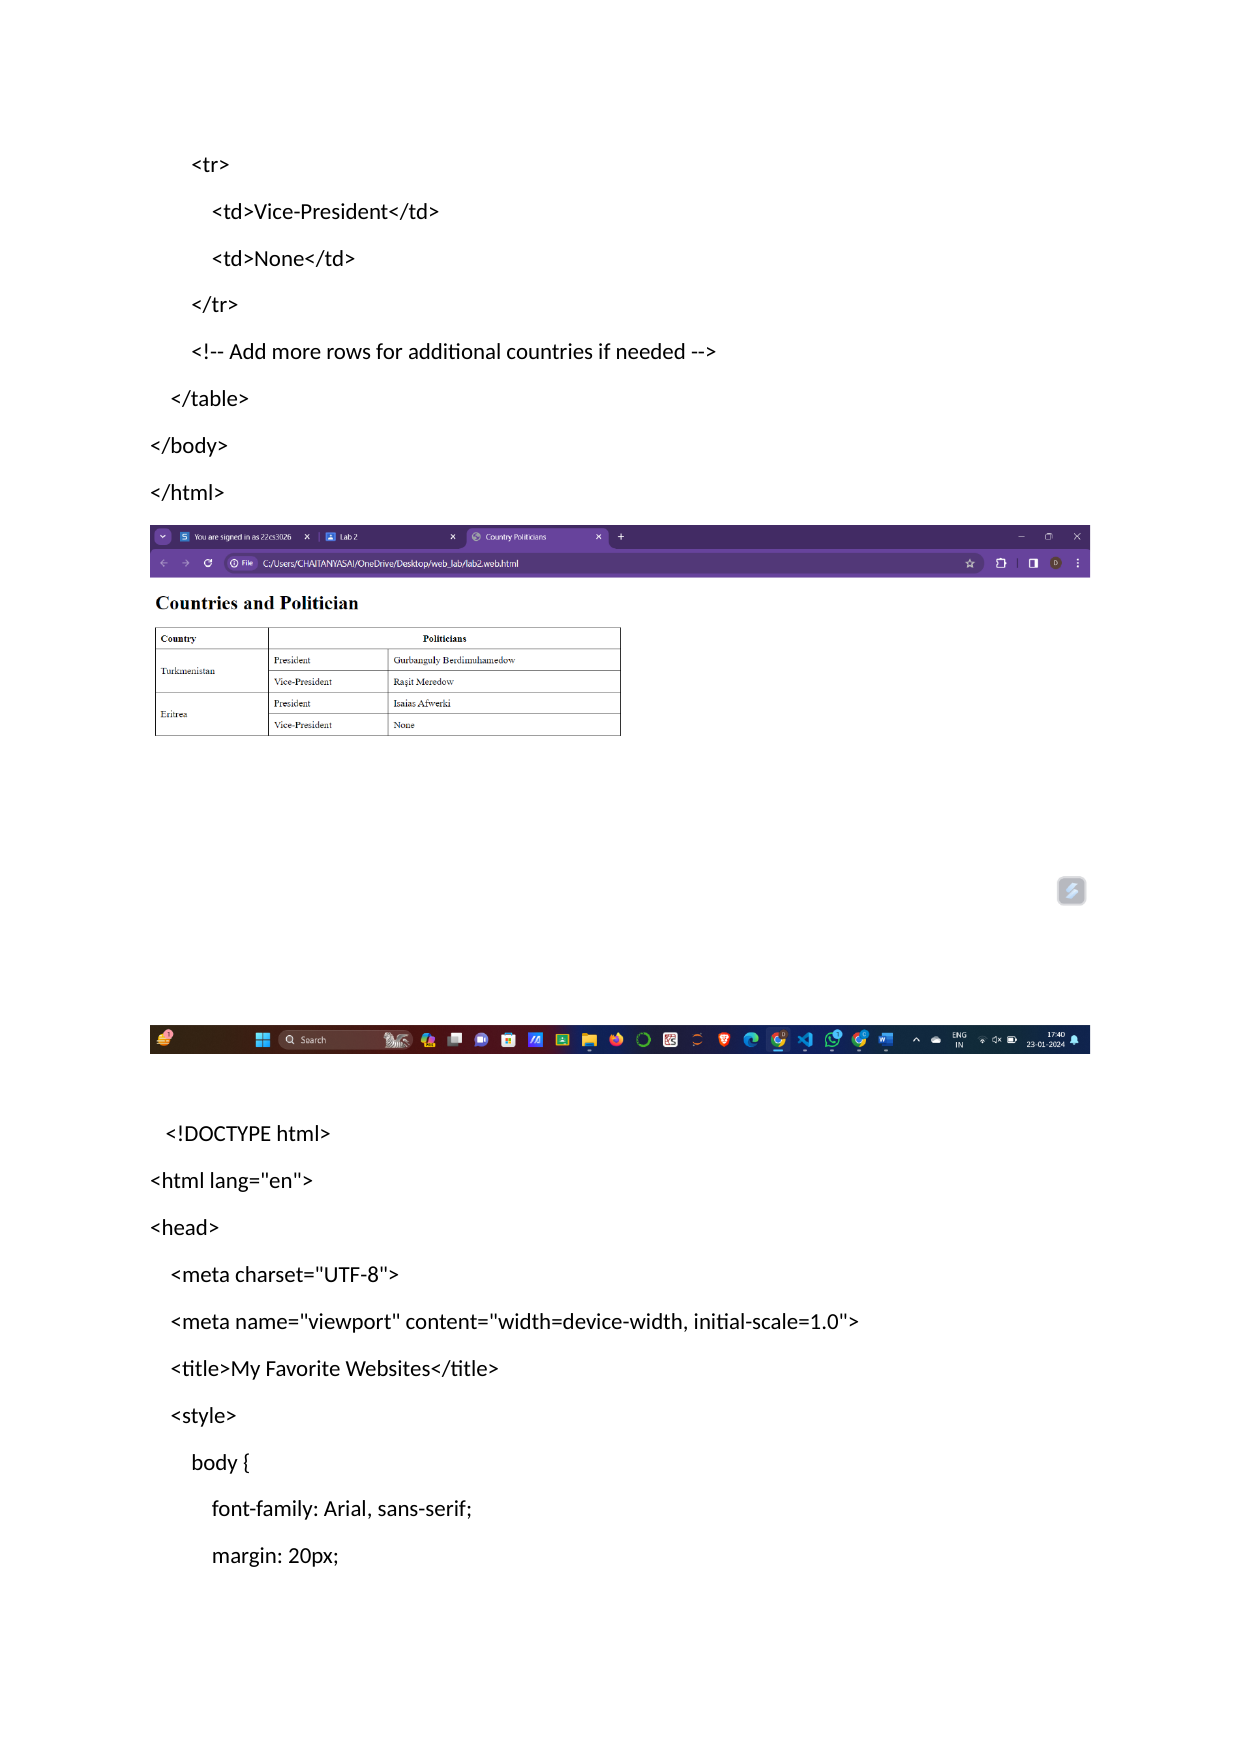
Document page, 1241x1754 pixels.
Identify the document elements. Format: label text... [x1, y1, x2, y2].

text <meta charset="UTF-8"> [150, 1260, 1090, 1288]
text <!DOCTYPE html> [150, 1119, 1090, 1148]
text <td>None</td> [150, 244, 1090, 272]
text <title>My Favorite Websites</title> [150, 1354, 1090, 1382]
text <!-- Add more rows for additional countries if needed --> [150, 337, 1090, 366]
text <meta name="viewport" content="width=device-width, initial-scale=1.0"> [150, 1307, 1090, 1335]
text </table> [150, 384, 1090, 412]
text margin: 20px; [150, 1541, 1090, 1569]
text </html> [150, 478, 1090, 506]
picture [150, 525, 1091, 1054]
text <tr> [150, 150, 1090, 178]
text font-family: Arial, sans-serif; [150, 1494, 1090, 1523]
text </tr> [150, 291, 1090, 319]
text body { [150, 1448, 1090, 1476]
text </body> [150, 431, 1090, 459]
text <style> [150, 1401, 1090, 1429]
text <td>Vice-President</td> [150, 197, 1090, 225]
text <head> [150, 1213, 1090, 1241]
text <html lang="en"> [150, 1166, 1090, 1194]
